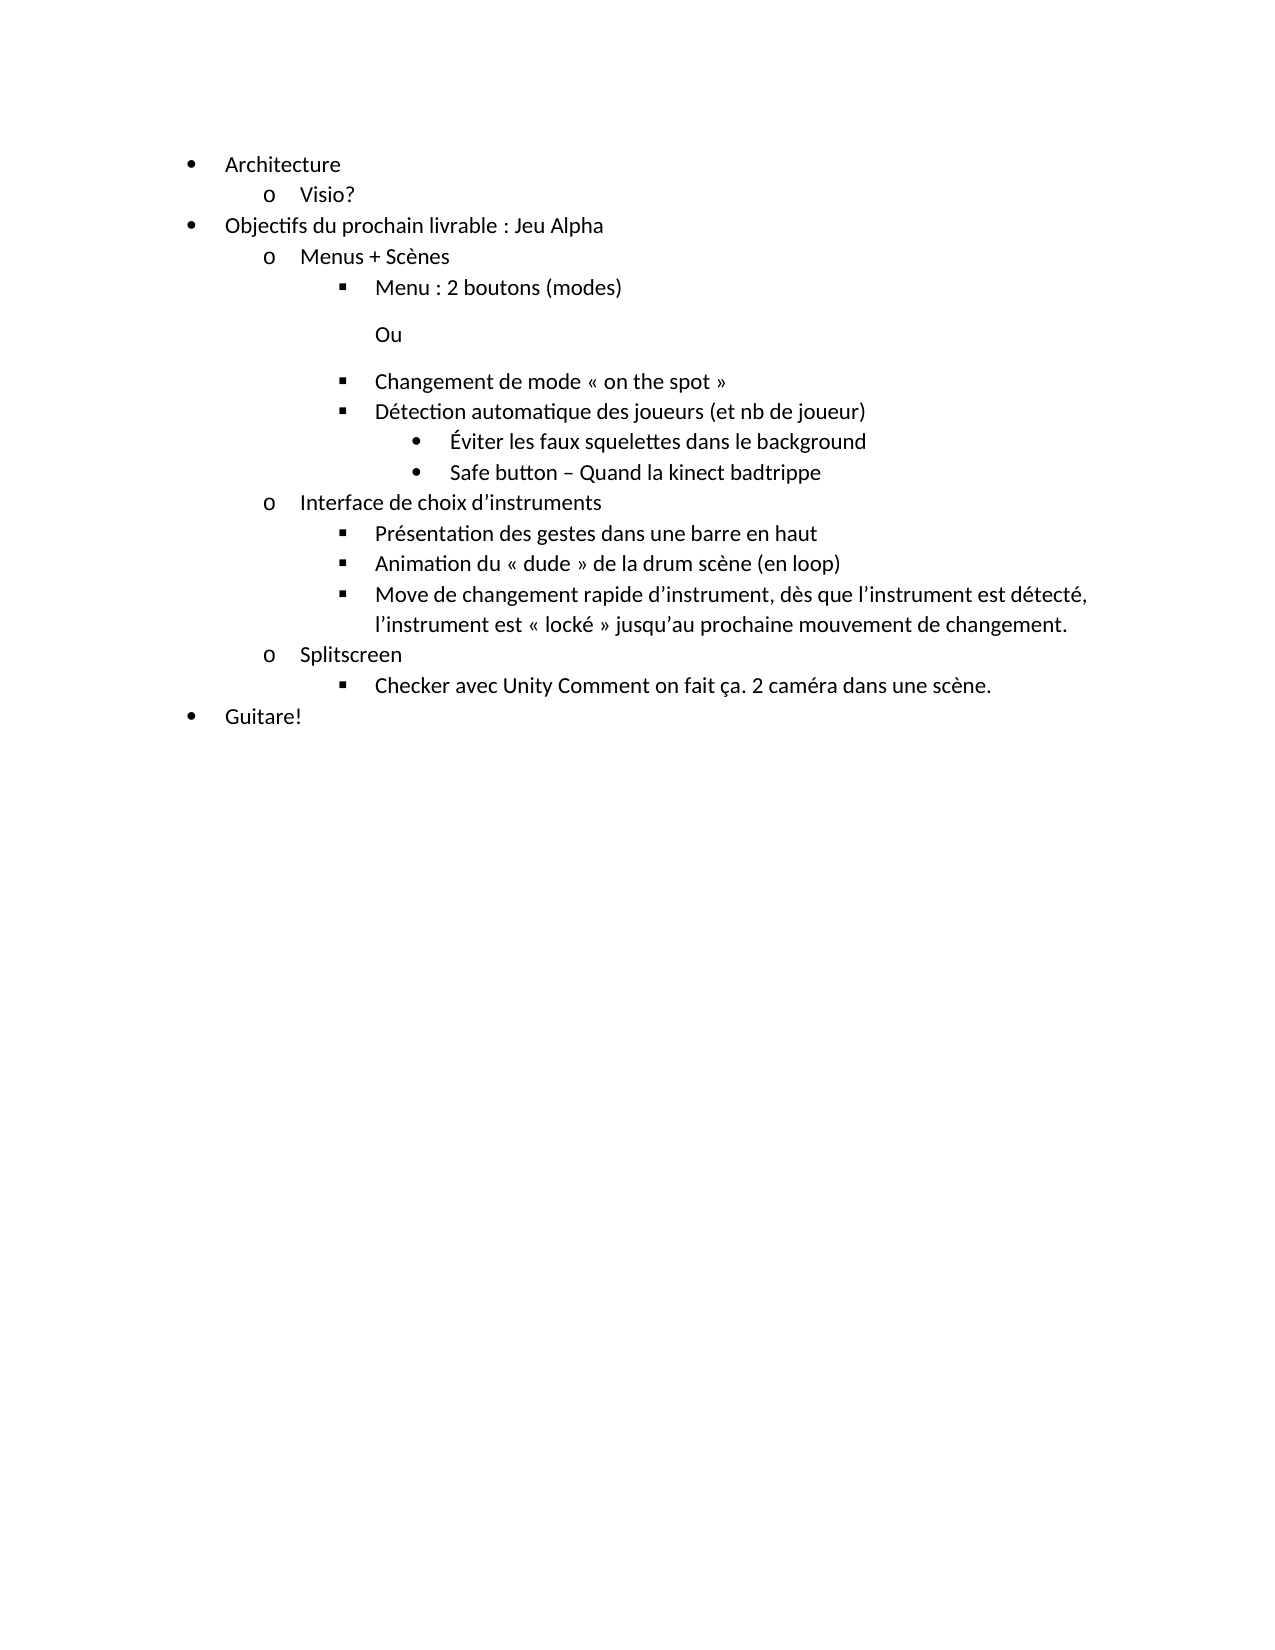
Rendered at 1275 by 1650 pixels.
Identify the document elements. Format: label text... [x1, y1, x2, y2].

text Ou [300, 320, 1125, 348]
list Menu : 2 boutons (modes) [337, 273, 1125, 301]
list Guitare! [187, 702, 1125, 730]
list Changement de mode « on the spot » [337, 367, 1125, 395]
list Safe button – Quand la kinect badtrippe [412, 458, 1125, 486]
list Détection automatique des joueurs (et nb de joueur) [337, 397, 1125, 425]
list Architecture [187, 150, 1125, 178]
list Interface de choix d’instruments [262, 488, 1125, 517]
list Présentation des gestes dans une barre en haut [337, 519, 1125, 547]
list Checker avec Unity Comment on fait ça. 2 caméra dans une scène. [337, 672, 1125, 700]
list Éviter les faux squelettes dans le background [412, 427, 1125, 456]
list Menus + Scènes [262, 242, 1125, 271]
list Splitscreen [262, 640, 1125, 669]
list Move de changement rapide d’instrument, dès que l’instrument est détecté, l’instrument est « locké » jusqu’au prochaine mouvement de changement. [337, 580, 1125, 638]
list Animation du « dude » de la drum scène (en loop) [337, 549, 1125, 578]
list Objectifs du prochain livrable : Jeu Alpha [187, 212, 1125, 240]
list Visio? [262, 180, 1125, 209]
